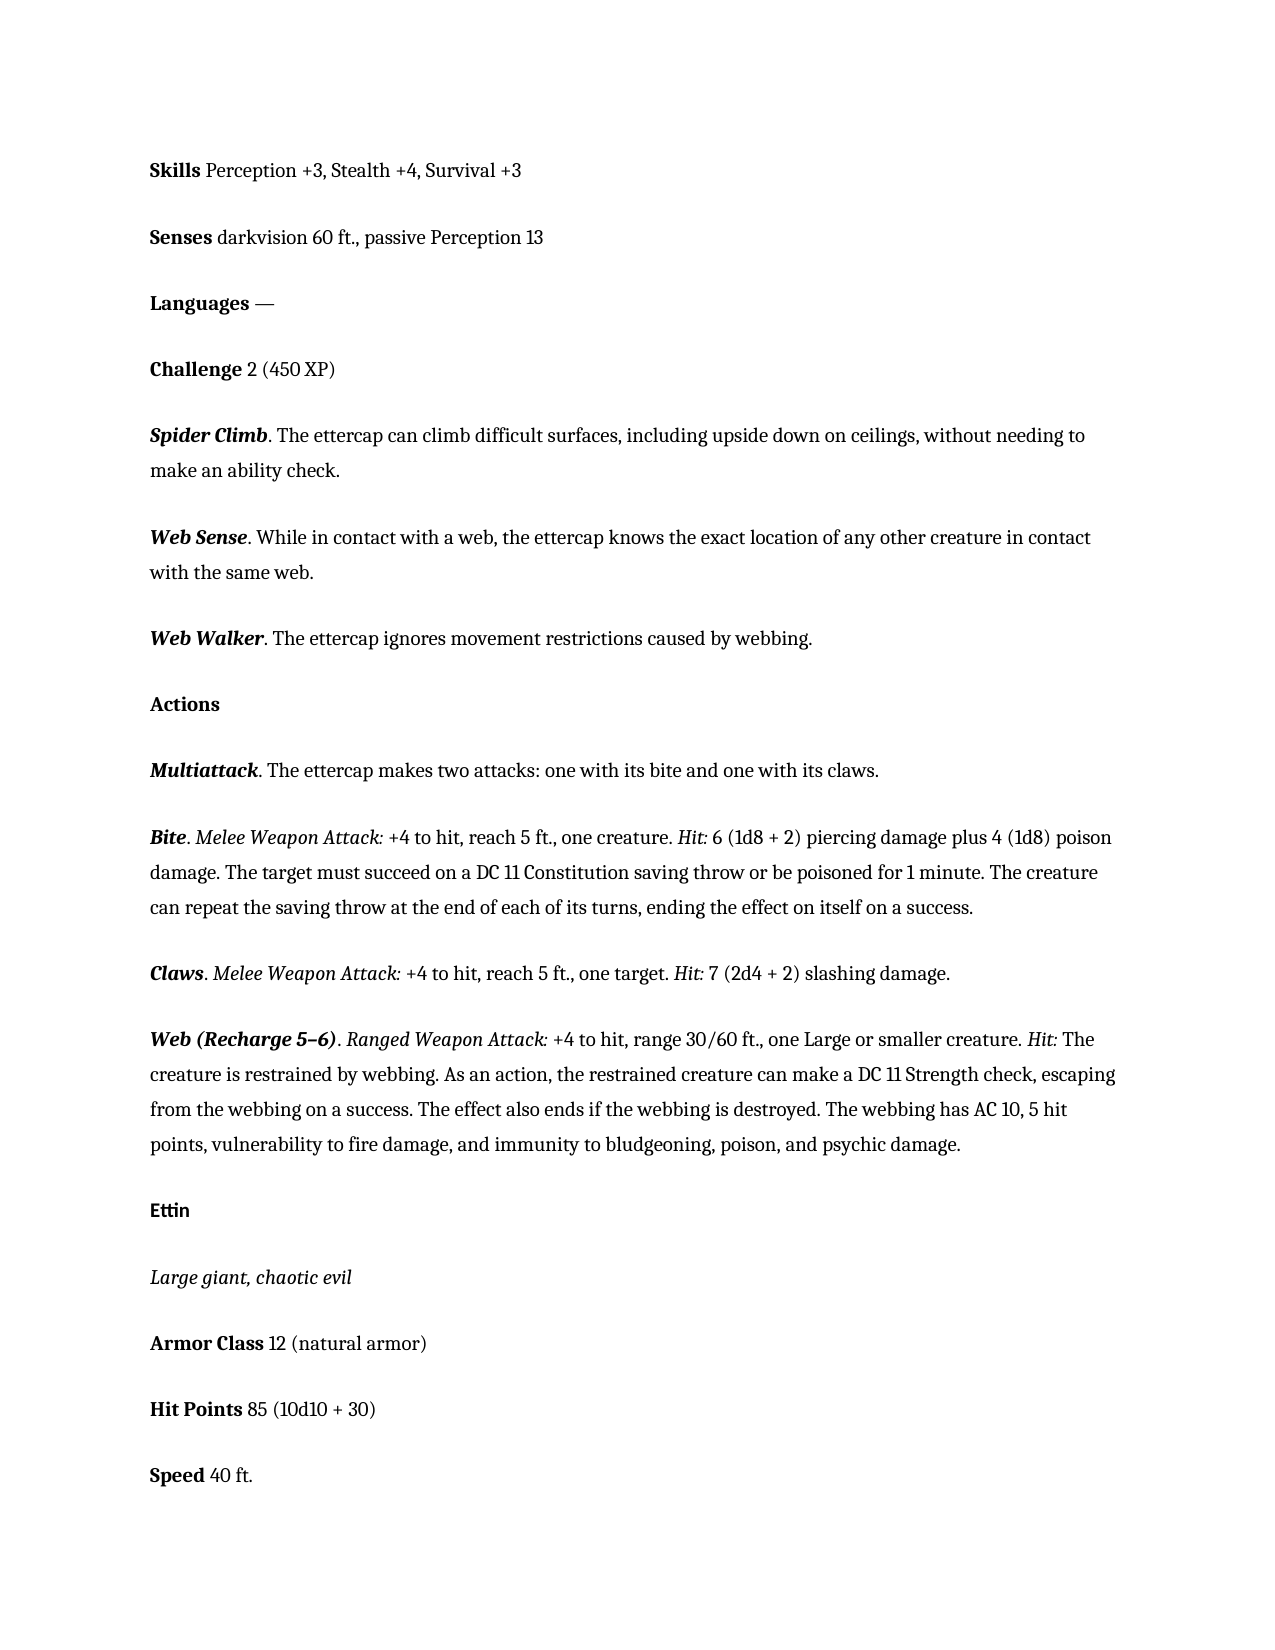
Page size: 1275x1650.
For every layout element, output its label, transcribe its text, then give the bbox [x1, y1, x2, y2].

text Hit Points 85 (10d10 + 30) [150, 1389, 1125, 1424]
text Actions [150, 684, 1125, 719]
text Senses darkvision 60 ft., passive Perception 13 [150, 216, 1125, 251]
text Skills Perception +3, Stealth +4, Survival +3 [150, 150, 1125, 185]
text Multiattack. The ettercap makes two attacks: one with its bite and one with its claws. [150, 750, 1125, 785]
text Armor Class 12 (natural armor) [150, 1322, 1125, 1357]
text Web (Recharge 5–6). Ranged Weapon Attack: +4 to hit, range 30/60 ft., one Large or smaller creature. Hit: The creature is restrained by webbing. As an action, the restrained creature can make a DC 11 Strength check, escaping from the webbing on a success. The effect also ends if the webbing is destroyed. The webbing has AC 10, 5 hit points, vulnerability to fire damage, and immunity to bludgeoning, poison, and psychic damage. [150, 1019, 1125, 1159]
text Bite. Melee Weapon Attack: +4 to hit, reach 5 ft., one creature. Hit: 6 (1d8 + 2) piercing damage plus 4 (1d8) poison damage. The target must succeed on a DC 11 Constitution saving throw or be poisoned for 1 minute. The creature can repeat the saving throw at the end of each of its turns, ending the effect on itself on a success. [150, 816, 1125, 921]
text Large giant, chaotic evil [150, 1256, 1125, 1291]
text Spider Climb. The ettercap can climb difficult surfaces, including upside down on ceilings, without needing to make an ability check. [150, 415, 1125, 485]
subtitle Ettin [150, 1190, 1125, 1225]
text Claws. Melee Weapon Attack: +4 to hit, reach 5 ft., one target. Hit: 7 (2d4 + 2) slashing damage. [150, 952, 1125, 987]
text Challenge 2 (450 XP) [150, 349, 1125, 384]
text Languages — [150, 282, 1125, 317]
text Web Walker. The ettercap ignores movement restrictions caused by webbing. [150, 617, 1125, 652]
text Speed 40 ft. [150, 1455, 1125, 1490]
text Web Sense. While in contact with a web, the ettercap knows the exact location of any other creature in contact with the same web. [150, 516, 1125, 586]
